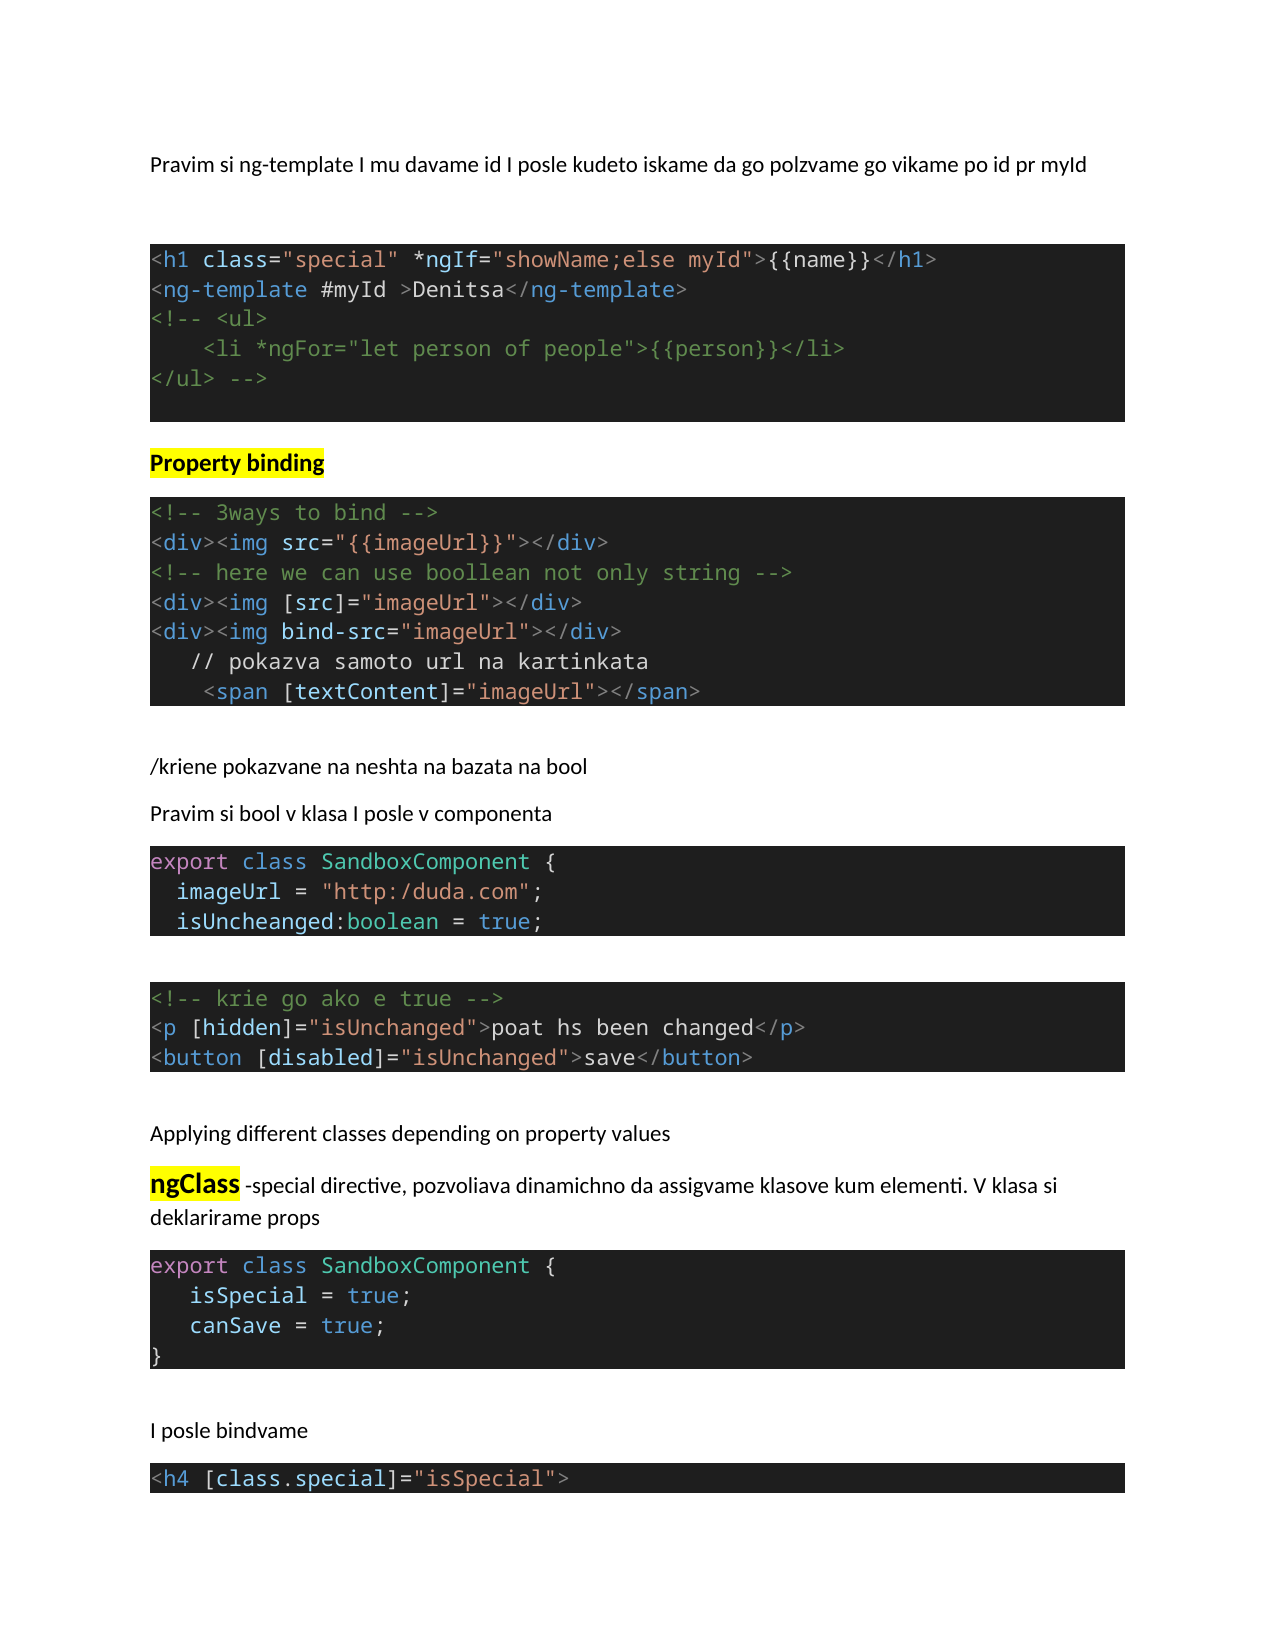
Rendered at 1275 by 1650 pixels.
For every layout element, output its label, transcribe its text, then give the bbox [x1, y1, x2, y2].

text <h1 class="special" *ngIf="showName;else myId">{{name}}</h1> [150, 244, 1125, 273]
text canSave = true; [150, 1310, 1125, 1340]
text <div><img [src]="imageUrl"></div> [150, 586, 1125, 616]
text Property binding [150, 447, 1125, 478]
text /kriene pokazvane na neshta na bazata na bool [150, 752, 1125, 781]
text </ul> --> [150, 363, 1125, 393]
text export class SandboxComponent { [150, 846, 1125, 876]
text <!-- here we can use boollean not only string --> [150, 557, 1125, 586]
text isUncheanged:boolean = true; [150, 906, 1125, 936]
text export class SandboxComponent { [150, 1250, 1125, 1280]
text // pokazva samoto url na kartinkata [150, 646, 1125, 676]
text I posle bindvame [150, 1416, 1125, 1444]
text <!-- 3ways to bind --> [150, 497, 1125, 527]
text } [150, 1340, 1125, 1369]
text <span [textContent]="imageUrl"></span> [150, 676, 1125, 706]
text Applying different classes depending on property values [150, 1119, 1125, 1147]
text imageUrl = "http:/duda.com"; [150, 876, 1125, 906]
text <ng-template #myId >Denitsa</ng-template> [150, 273, 1125, 303]
text isSpecial = true; [150, 1280, 1125, 1310]
text <!-- <ul> [150, 303, 1125, 333]
text <div><img src="{{imageUrl}}"></div> [150, 527, 1125, 557]
text <!-- krie go ako e true --> [150, 982, 1125, 1012]
text ngClass -special directive, pozvoliava dinamichno da assigvame klasove kum elementi. V klasa si deklarirame props [150, 1166, 1125, 1231]
text <p [hidden]="isUnchanged">poat hs been changed</p> [150, 1012, 1125, 1042]
text <li *ngFor="let person of people">{{person}}</li> [150, 333, 1125, 363]
text Pravim si bool v klasa I posle v componenta [150, 799, 1125, 827]
text <button [disabled]="isUnchanged">save</button> [150, 1042, 1125, 1072]
text <h4 [class.special]="isSpecial"> [150, 1463, 1125, 1493]
text <div><img bind-src="imageUrl"></div> [150, 616, 1125, 646]
text Pravim si ng-template I mu davame id I posle kudeto iskame da go polzvame go vikame po id pr myId [150, 150, 1125, 178]
